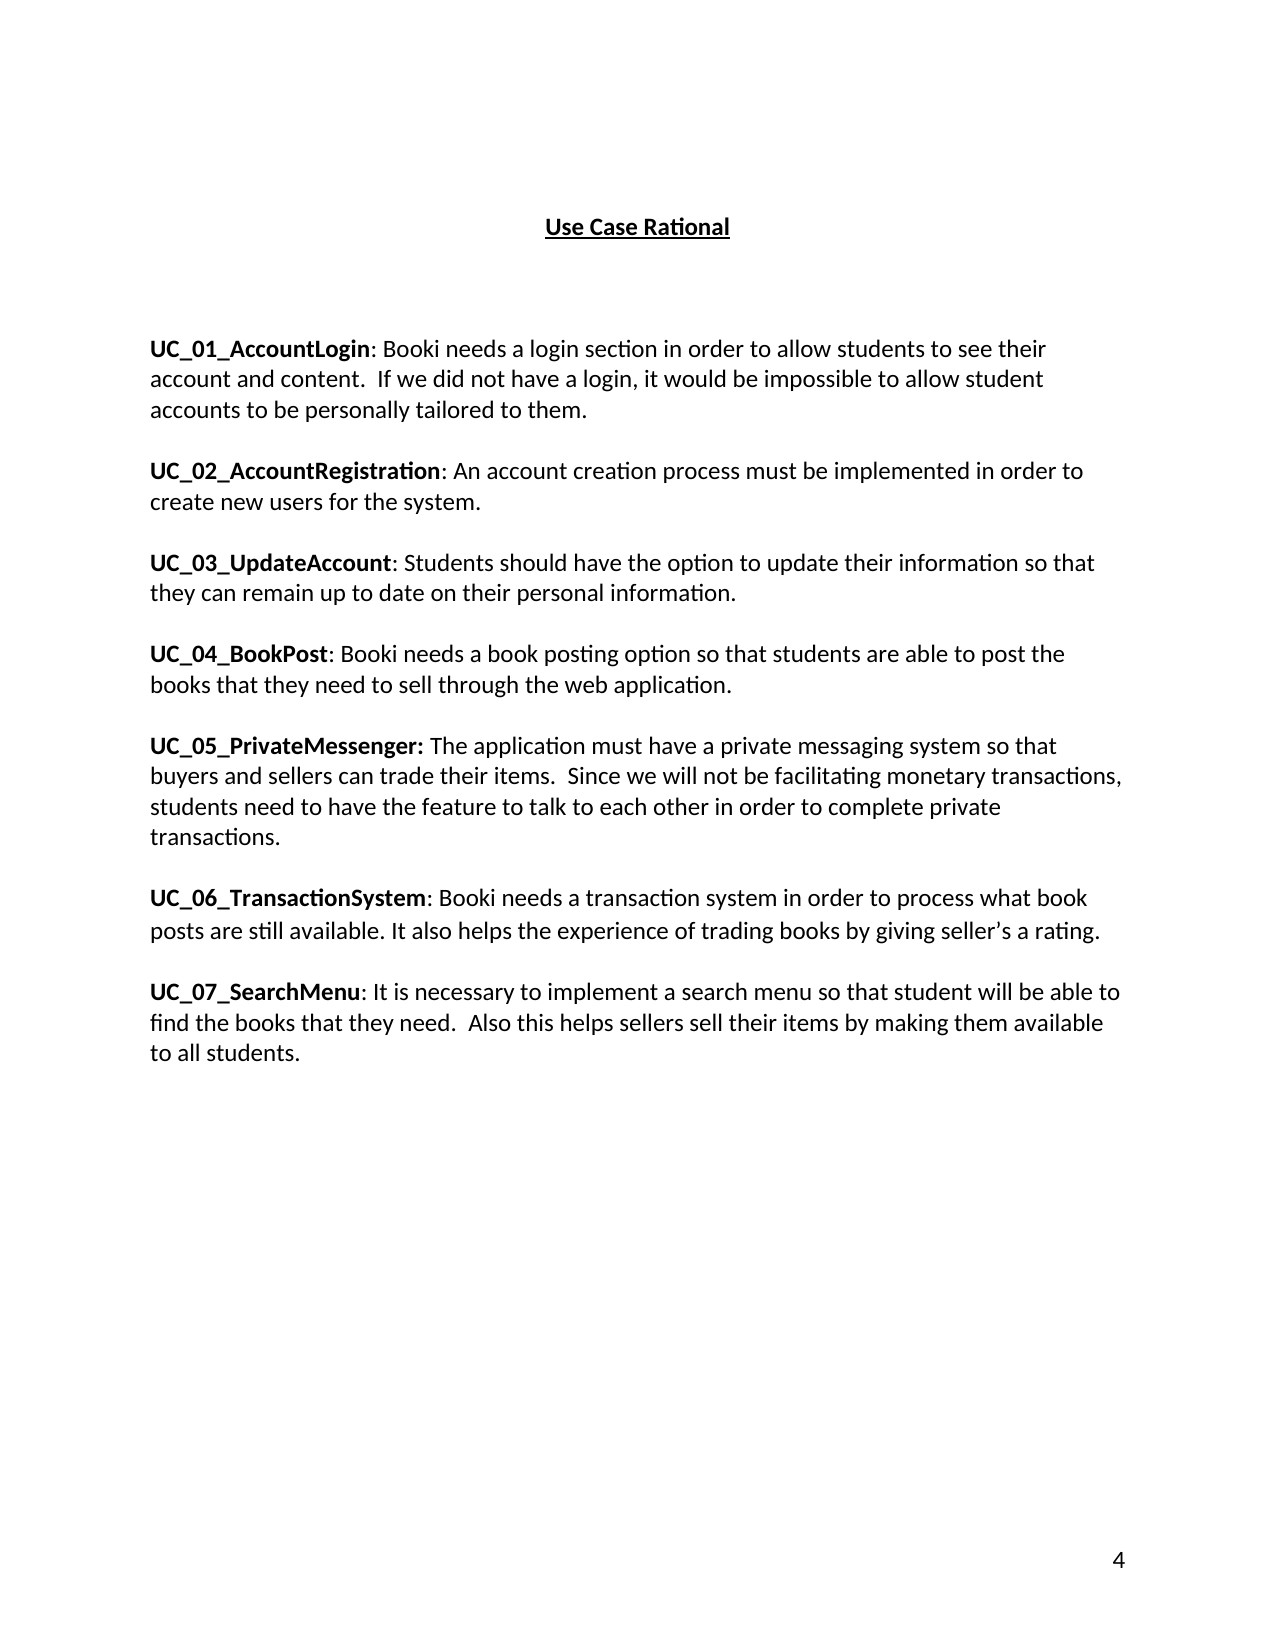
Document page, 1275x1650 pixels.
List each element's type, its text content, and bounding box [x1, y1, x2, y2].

text Use Case Rational [150, 211, 1125, 242]
text UC_06_TransactionSystem: Booki needs a transaction system in order to process what book posts are still available. It also helps the experience of trading books by giving seller’s a rating. [150, 882, 1125, 946]
text UC_05_PrivateMessenger: The application must have a private messaging system so that buyers and sellers can trade their items. Since we will not be facilitating monetary transactions, students need to have the feature to talk to each other in order to complete private transactions. [150, 730, 1125, 852]
text UC_07_SearchMenu: It is necessary to implement a search menu so that student will be able to find the books that they need. Also this helps sellers sell their items by making them available to all students. [150, 977, 1125, 1068]
text UC_03_UpdateAccount: Students should have the option to update their information so that they can remain up to date on their personal information. [150, 547, 1125, 608]
text UC_04_BookPost: Booki needs a book posting option so that students are able to post the books that they need to sell through the web application. [150, 638, 1125, 699]
text UC_01_AccountLogin: Booki needs a login section in order to allow students to see their account and content. If we did not have a login, it would be impossible to allow student accounts to be personally tailored to them. [150, 333, 1125, 425]
text UC_02_AccountRegistration: An account creation process must be implemented in order to create new users for the system. [150, 455, 1125, 516]
